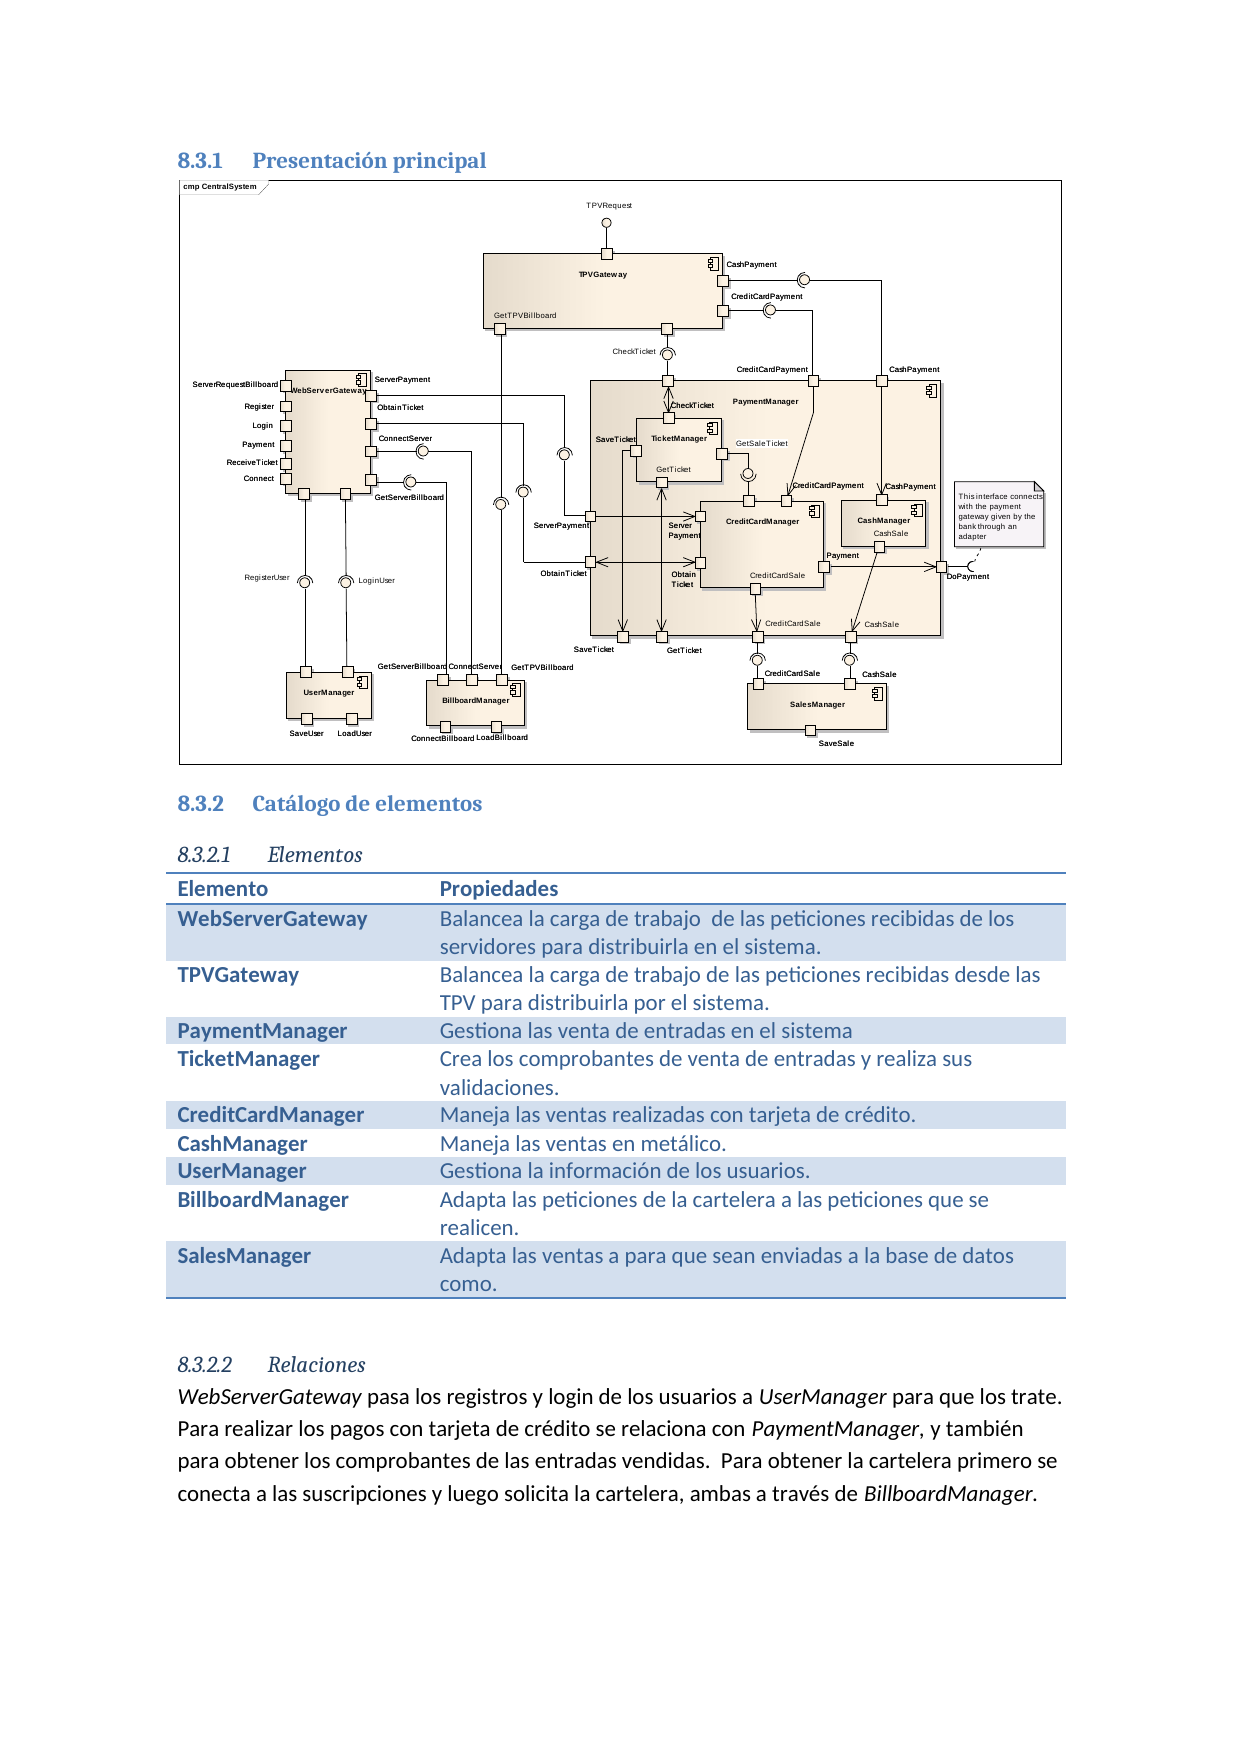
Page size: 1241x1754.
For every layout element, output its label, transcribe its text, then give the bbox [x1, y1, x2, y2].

table_cell Balancea la carga de trabajo de las peticiones recibidas de los servidores para distribuirla en el sistema. [428, 905, 1066, 961]
table_cell TicketManager [166, 1045, 428, 1101]
table_cell PaymentManager [166, 1017, 428, 1044]
table_cell TPVGateway [166, 961, 428, 1017]
table_header Propiedades [428, 874, 1066, 902]
table_cell CashManager [166, 1129, 428, 1157]
table_cell CreditCardManager [166, 1101, 428, 1129]
subtitle Relaciones [177, 1352, 1063, 1378]
table_cell Adapta las peticiones de la cartelera a las peticiones que se realicen. [428, 1185, 1066, 1241]
table_cell Gestiona la información de los usuarios. [428, 1157, 1066, 1185]
subtitle Presentación principal [177, 148, 1063, 174]
table_cell Maneja las ventas en metálico. [428, 1129, 1066, 1157]
table_cell Balancea la carga de trabajo de las peticiones recibidas desde las TPV para distribuirla por el sistema. [428, 961, 1066, 1017]
table_cell UserManager [166, 1157, 428, 1185]
table_cell Maneja las ventas realizadas con tarjeta de crédito. [428, 1101, 1066, 1129]
table_cell Adapta las ventas a para que sean enviadas a la base de datos como. [428, 1241, 1066, 1297]
table_cell SalesManager [166, 1241, 428, 1297]
subtitle Catálogo de elementos [177, 791, 1063, 817]
table_header Elemento [166, 874, 428, 902]
subtitle Elementos [177, 842, 1063, 868]
table_cell WebServerGateway [166, 905, 428, 961]
table_cell BillboardManager [166, 1185, 428, 1241]
table_cell Crea los comprobantes de venta de entradas y realiza sus validaciones. [428, 1045, 1066, 1101]
text WebServerGateway pasa los registros y login de los usuarios a UserManager para que los trate. Para realizar los pagos con tarjeta de crédito se relaciona con PaymentManager, y también para obtener los comprobantes de las entradas vendidas. Para obtener la cartelera primero se conecta a las suscripciones y luego solicita la cartelera, ambas a través de BillboardManager. [177, 1382, 1063, 1507]
table_cell Gestiona las venta de entradas en el sistema [428, 1017, 1066, 1044]
